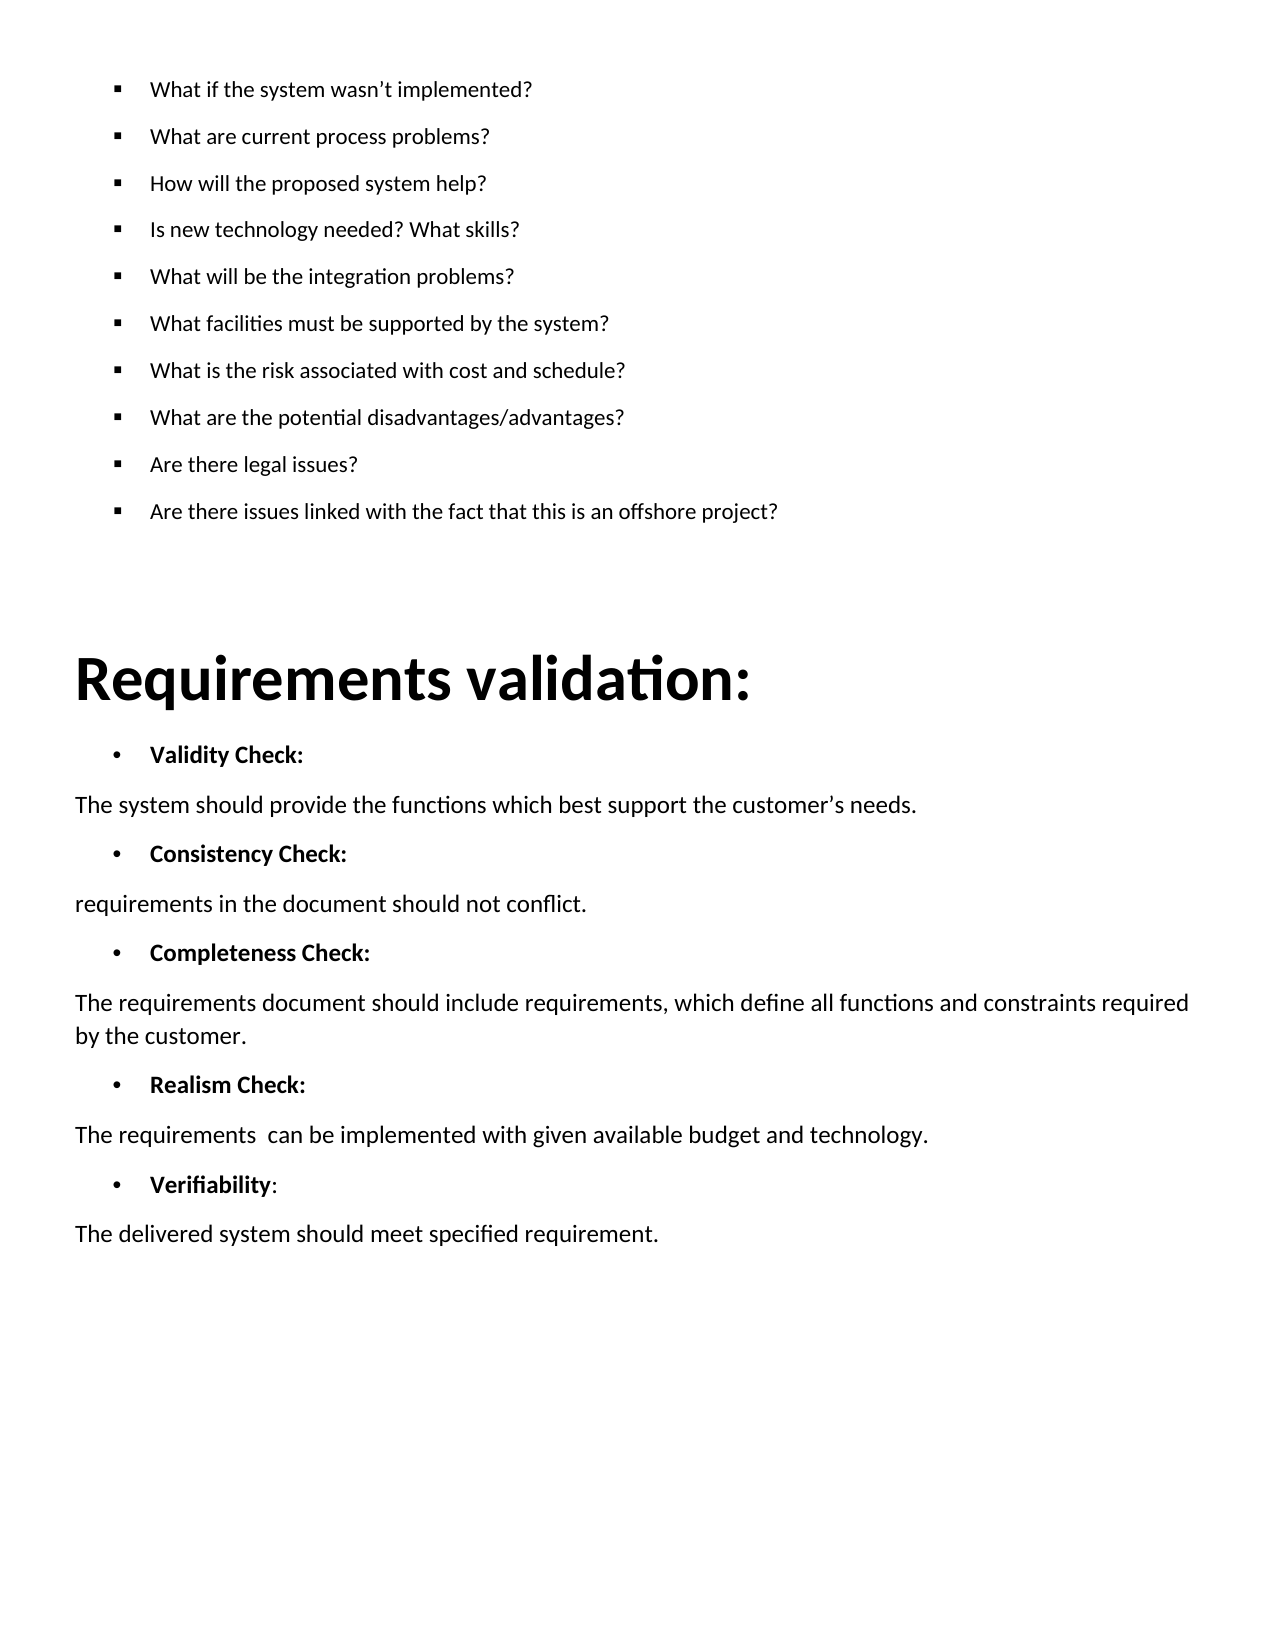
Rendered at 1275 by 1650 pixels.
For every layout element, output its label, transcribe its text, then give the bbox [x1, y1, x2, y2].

text Requirements validation: [75, 637, 1200, 716]
list What are the potential disadvantages/advantages? [112, 403, 1200, 431]
text The requirements document should include requirements, which define all functions and constraints required by the customer. [75, 987, 1200, 1051]
text requirements in the document should not conflict. [75, 888, 1200, 918]
text The requirements can be implemented with given available budget and technology. [75, 1119, 1200, 1150]
list What are current process problems? [112, 122, 1200, 150]
list What will be the integration problems? [112, 262, 1200, 291]
list Consistency Check: [112, 838, 1200, 869]
list Verifiability: [112, 1169, 1200, 1199]
list How will the proposed system help? [112, 169, 1200, 197]
list Are there issues linked with the fact that this is an offshore project? [112, 497, 1200, 525]
list Are there legal issues? [112, 450, 1200, 478]
text The delivered system should meet specified requirement. [75, 1218, 1200, 1249]
list What if the system wasn’t implemented? [112, 75, 1200, 103]
list What facilities must be supported by the system? [112, 309, 1200, 337]
list Validity Check: [112, 739, 1200, 770]
list Completeness Check: [112, 938, 1200, 968]
list Is new technology needed? What skills? [112, 216, 1200, 244]
list What is the risk associated with cost and schedule? [112, 356, 1200, 384]
list Realism Check: [112, 1070, 1200, 1100]
text The system should provide the functions which best support the customer’s needs. [75, 789, 1200, 819]
